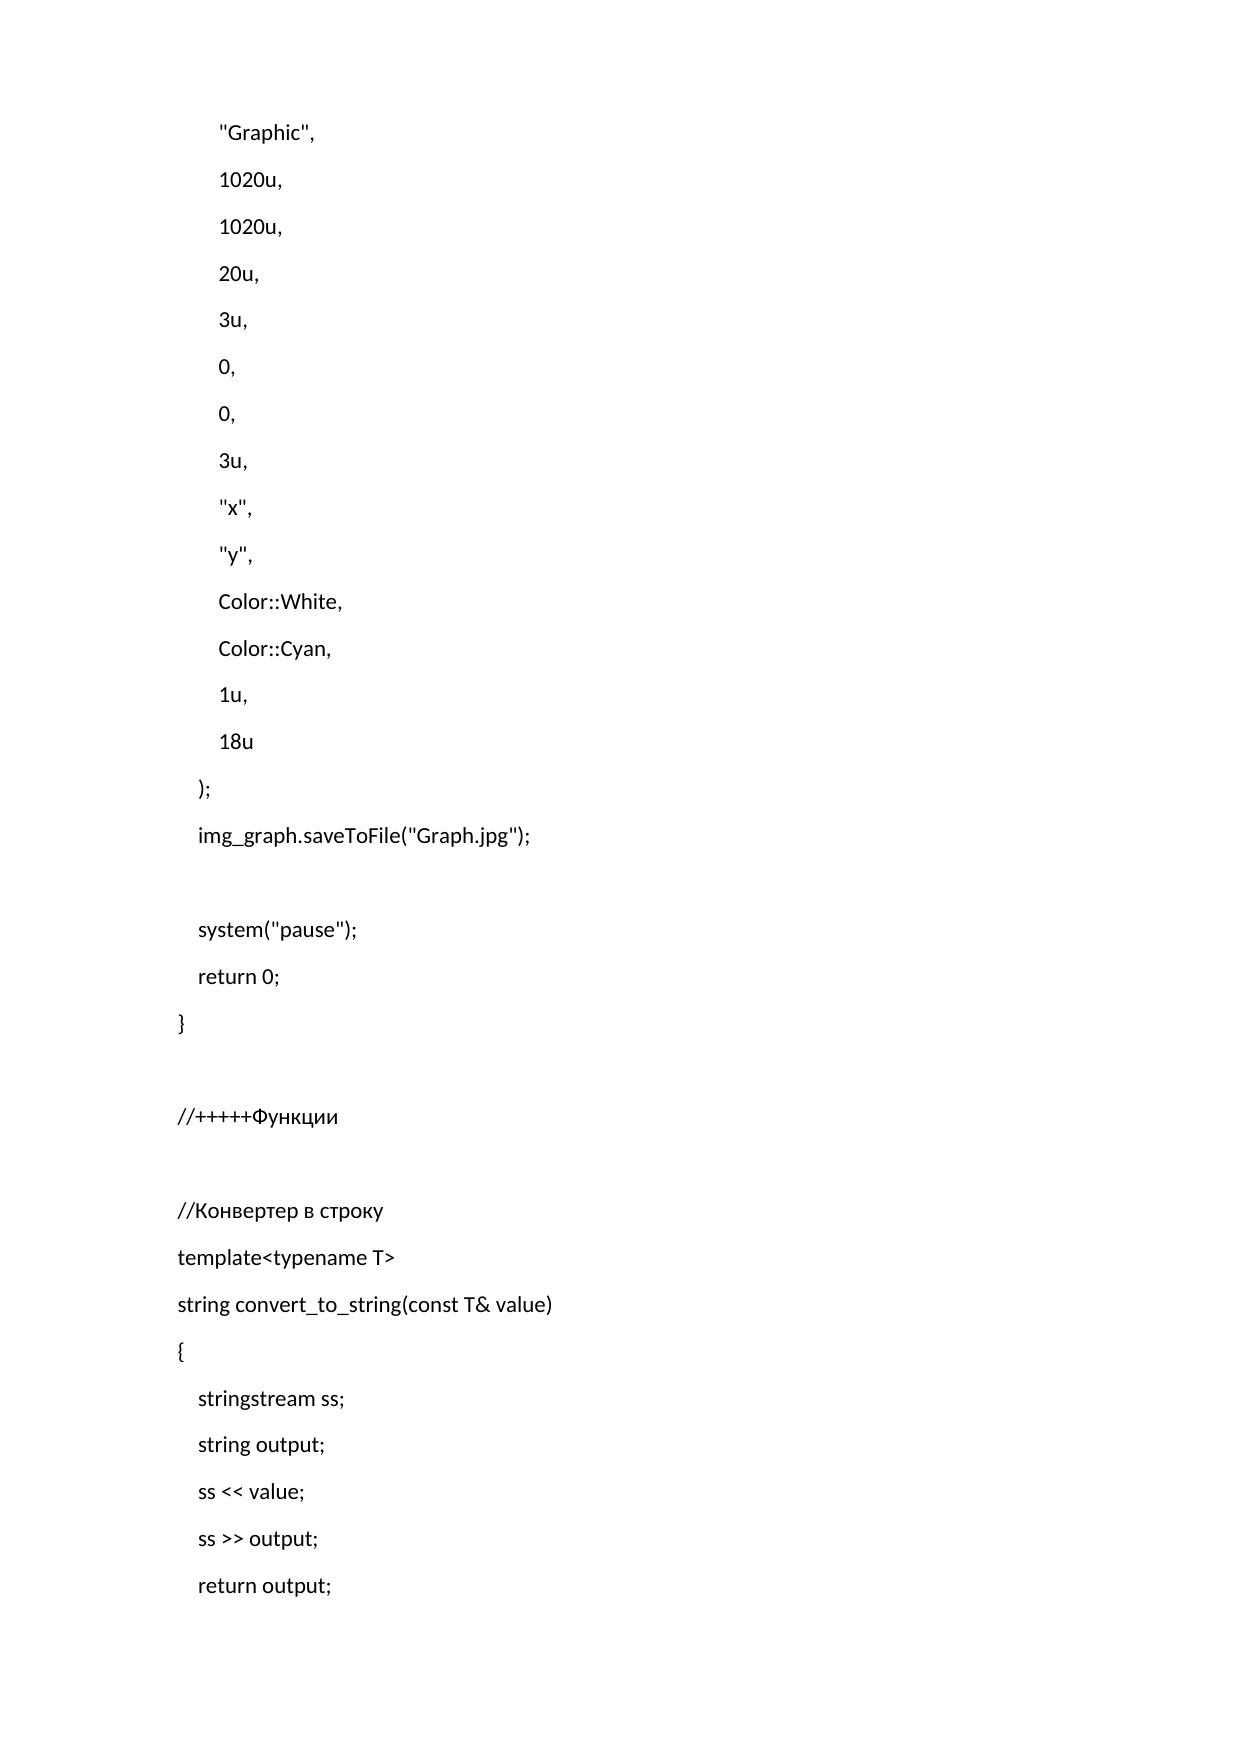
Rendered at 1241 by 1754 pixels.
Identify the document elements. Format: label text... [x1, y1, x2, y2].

text return 0; [177, 962, 1152, 990]
text //+++++Функции [177, 1102, 1152, 1131]
text 1u, [177, 681, 1152, 709]
text { [177, 1337, 1152, 1365]
text string convert_to_string(const T& value) [177, 1290, 1152, 1318]
text ss << value; [177, 1477, 1152, 1506]
text 1020u, [177, 212, 1152, 240]
text Color::White, [177, 587, 1152, 615]
text 18u [177, 727, 1152, 756]
text "y", [177, 540, 1152, 568]
text return output; [177, 1571, 1152, 1599]
text 20u, [177, 259, 1152, 287]
text 1020u, [177, 165, 1152, 193]
text 0, [177, 399, 1152, 427]
text ss >> output; [177, 1524, 1152, 1552]
text 3u, [177, 306, 1152, 334]
text Color::Cyan, [177, 634, 1152, 662]
text "x", [177, 493, 1152, 521]
text 3u, [177, 446, 1152, 474]
text system("pause"); [177, 915, 1152, 943]
text string output; [177, 1431, 1152, 1459]
text img_graph.saveToFile("Graph.jpg"); [177, 821, 1152, 849]
text template<typename T> [177, 1243, 1152, 1271]
text } [177, 1009, 1152, 1037]
text 0, [177, 352, 1152, 381]
text stringstream ss; [177, 1384, 1152, 1412]
text "Graphic", [177, 118, 1152, 146]
text //Конвертер в строку [177, 1196, 1152, 1224]
text ); [177, 774, 1152, 802]
